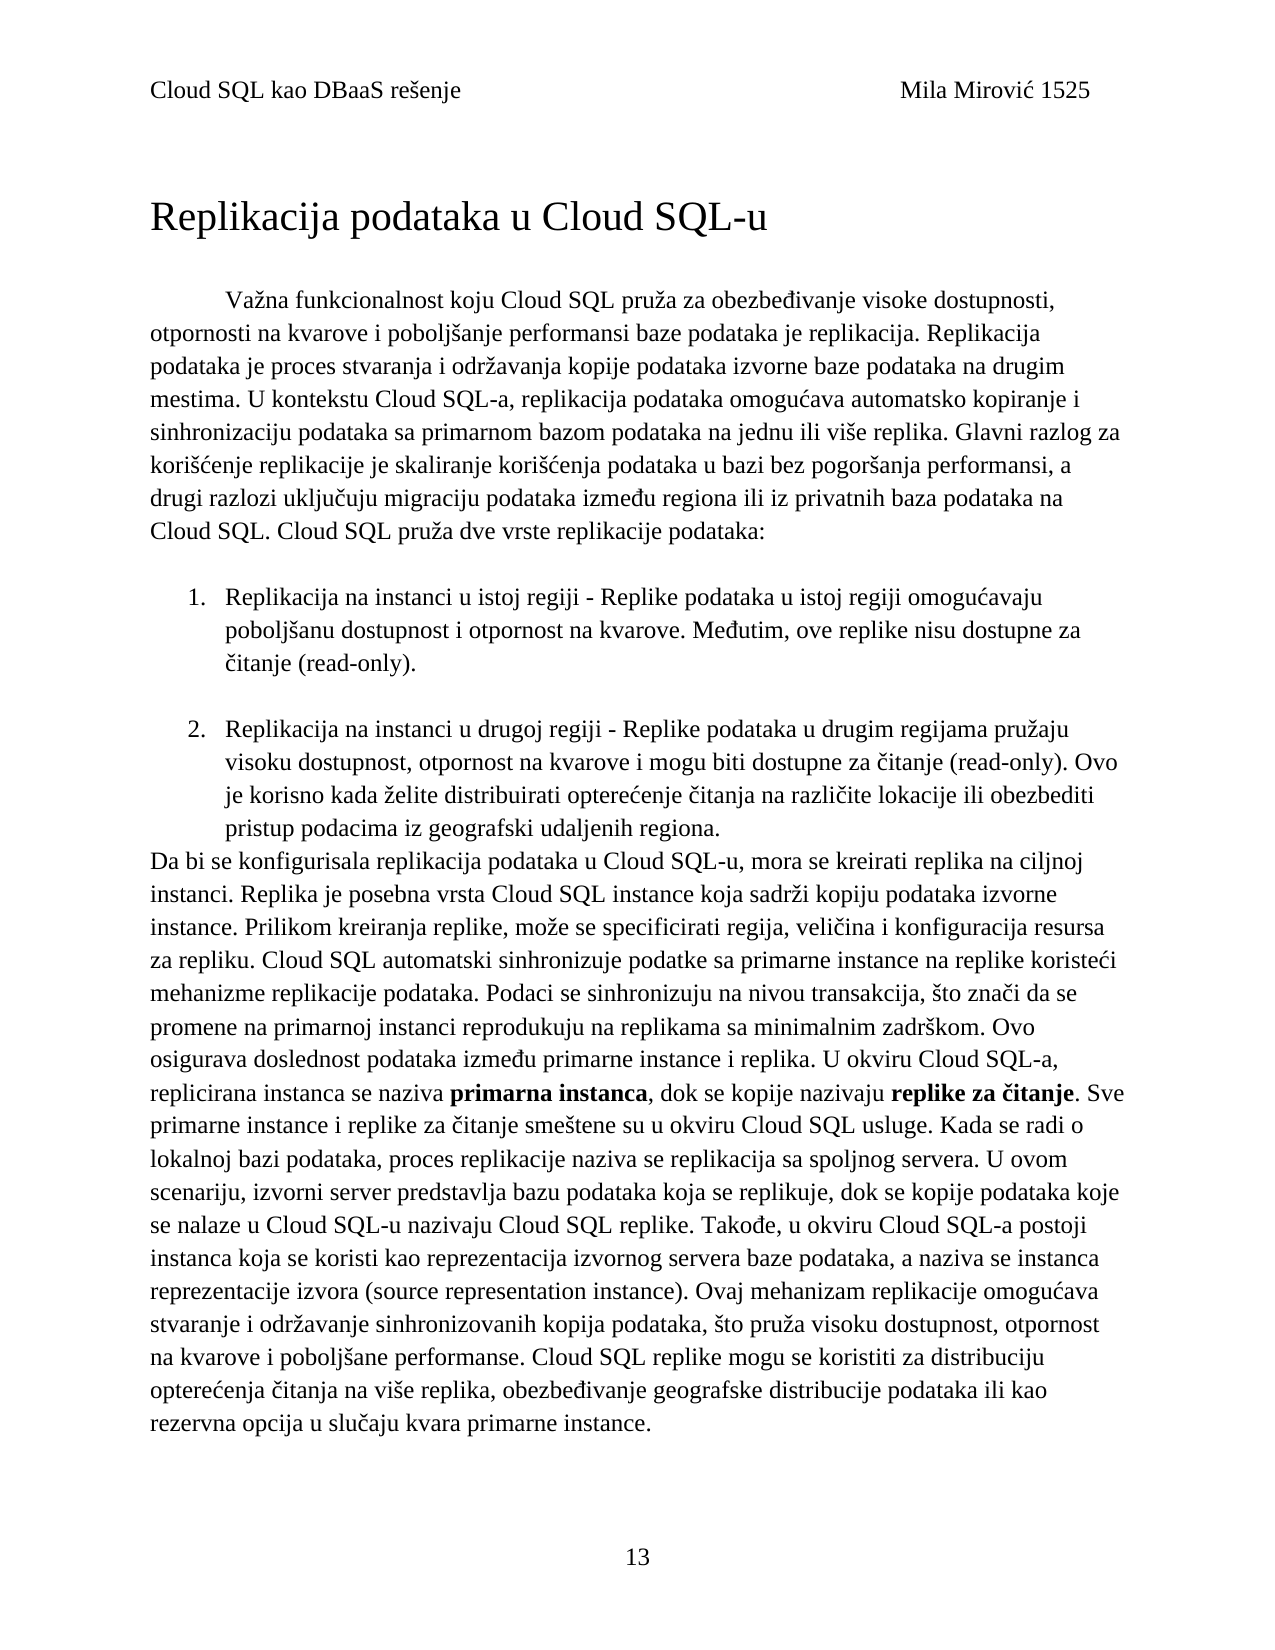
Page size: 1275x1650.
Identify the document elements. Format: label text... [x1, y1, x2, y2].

text Važna funkcionalnost koju Cloud SQL pruža za obezbeđivanje visoke dostupnosti, otpornosti na kvarove i poboljšanje performansi baze podataka je replikacija. Replikacija podataka je proces stvaranja i održavanja kopije podataka izvorne baze podataka na drugim mestima. U kontekstu Cloud SQL-a, replikacija podataka omogućava automatsko kopiranje i sinhronizaciju podataka sa primarnom bazom podataka na jednu ili više replika. Glavni razlog za korišćenje replikacije je skaliranje korišćenja podataka u bazi bez pogoršanja performansi, a drugi razlozi uključuju migraciju podataka između regiona ili iz privatnih baza podataka na Cloud SQL. Cloud SQL pruža dve vrste replikacije podataka: [150, 285, 1125, 545]
list Replikacija na instanci u drugoj regiji - Replike podataka u drugim regijama pružaju visoku dostupnost, otpornost na kvarove i mogu biti dostupne za čitanje (read-only). Ovo je korisno kada želite distribuirati opterećenje čitanja na različite lokacije ili obezbediti pristup podacima iz geografski udaljenih regiona. [187, 714, 1125, 842]
text Da bi se konfigurisala replikacija podataka u Cloud SQL-u, mora se kreirati replika na ciljnoj instanci. Replika je posebna vrsta Cloud SQL instance koja sadrži kopiju podataka izvorne instance. Prilikom kreiranja replike, može se specificirati regija, veličina i konfiguracija resursa za repliku. Cloud SQL automatski sinhronizuje podatke sa primarne instance na replike koristeći mehanizme replikacije podataka. Podaci se sinhronizuju na nivou transakcija, što znači da se promene na primarnoj instanci reprodukuju na replikama sa minimalnim zadrškom. Ovo osigurava doslednost podataka između primarne instance i replika. U okviru Cloud SQL-a, replicirana instanca se naziva primarna instanca, dok se kopije nazivaju replike za čitanje. Sve primarne instance i replike za čitanje smeštene su u okviru Cloud SQL usluge. Kada se radi o lokalnoj bazi podataka, proces replikacije naziva se replikacija sa spoljnog servera. U ovom scenariju, izvorni server predstavlja bazu podataka koja se replikuje, dok se kopije podataka koje se nalaze u Cloud SQL-u nazivaju Cloud SQL replike. Takođe, u okviru Cloud SQL-a postoji instanca koja se koristi kao reprezentacija izvornog servera baze podataka, a naziva se instanca reprezentacije izvora (source representation instance). Ovaj mehanizam replikacije omogućava stvaranje i održavanje sinhronizovanih kopija podataka, što pruža visoku dostupnost, otpornost na kvarove i poboljšane performanse. Cloud SQL replike mogu se koristiti za distribuciju opterećenja čitanja na više replika, obezbeđivanje geografske distribucije podataka ili kao rezervna opcija u slučaju kvara primarne instance. [150, 846, 1125, 1437]
list Replikacija na instanci u istoj regiji - Replike podataka u istoj regiji omogućavaju poboljšanu dostupnost i otpornost na kvarove. Međutim, ove replike nisu dostupne za čitanje (read-only). [187, 582, 1125, 677]
subtitle Replikacija podataka u Cloud SQL-u [150, 192, 1125, 239]
